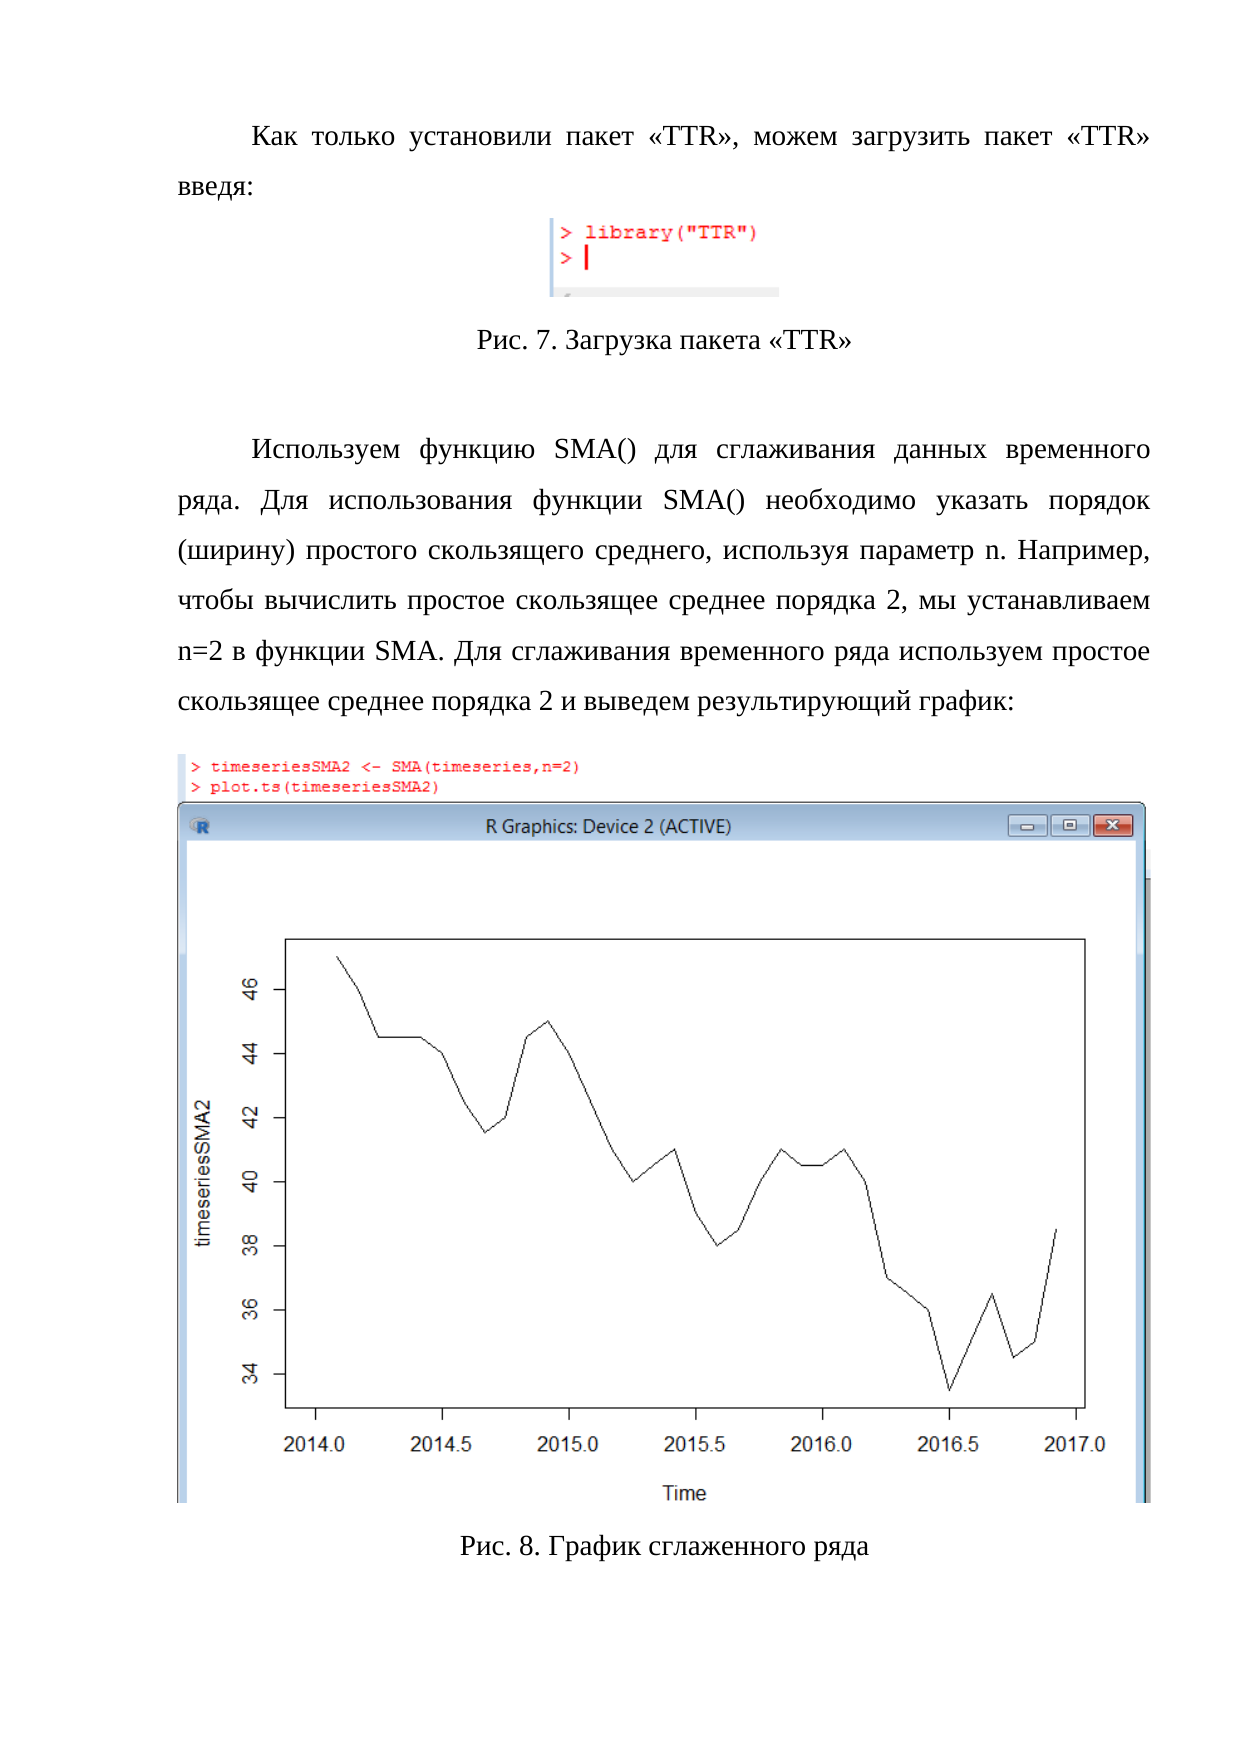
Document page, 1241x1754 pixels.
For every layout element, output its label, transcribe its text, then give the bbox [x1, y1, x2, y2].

picture [549, 218, 780, 297]
text Рис. 7. Загрузка пакета «TTR» [177, 322, 1152, 355]
text Используем функцию SMA() для сглаживания данных временного ряда. Для использования функции SMA() необходимо указать порядок (ширину) простого скользящего среднего, используя параметр n. Например, чтобы вычислить простое скользящее среднее порядка 2, мы устанавливаем n=2 в функции SMA. Для сглаживания временного ряда используем простое скользящее среднее порядка 2 и выведем результирующий график: [177, 432, 1152, 717]
picture [177, 754, 1151, 1503]
text Как только установили пакет «TTR», можем загрузить пакет «TTR» введя: [177, 118, 1152, 202]
text Рис. 8. График сглаженного ряда [177, 1528, 1152, 1561]
